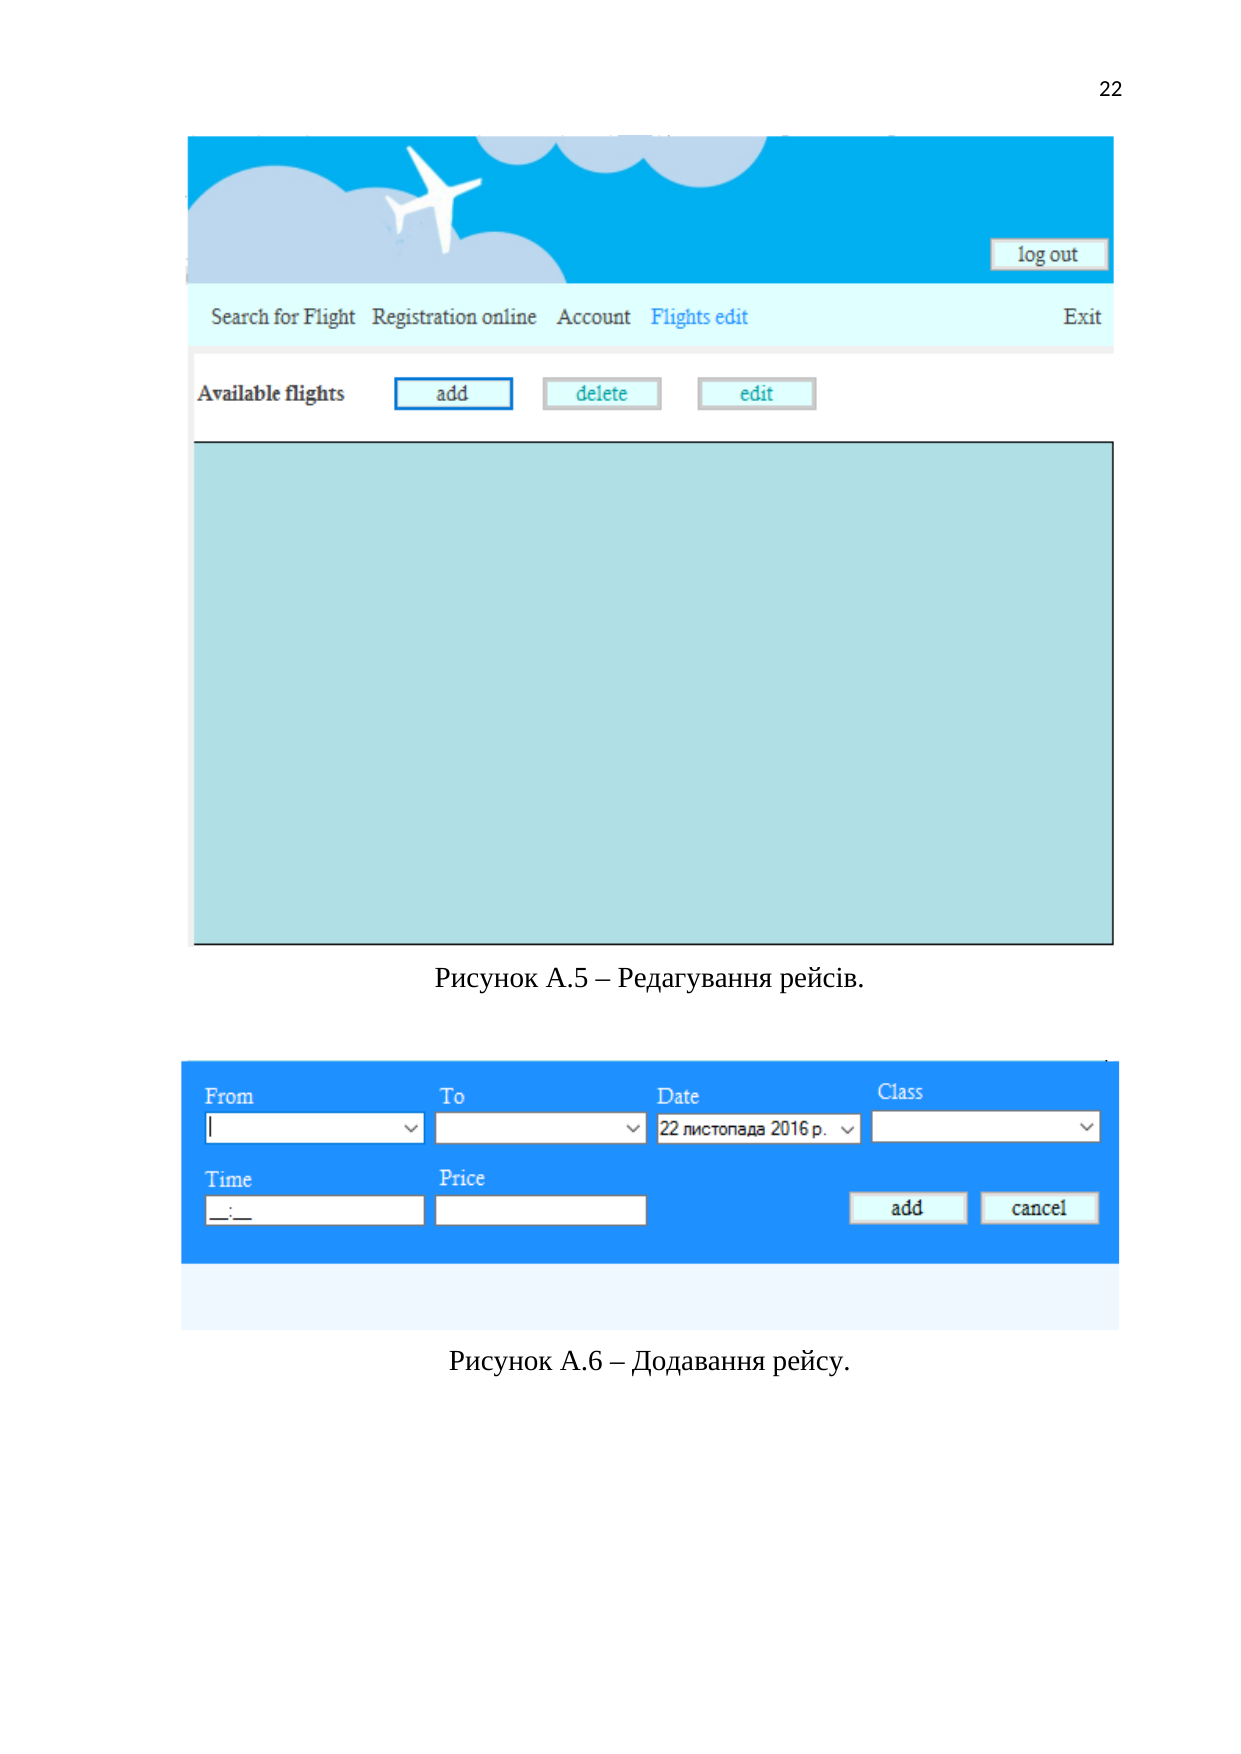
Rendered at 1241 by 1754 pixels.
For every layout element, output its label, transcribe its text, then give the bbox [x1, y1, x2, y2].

picture [185, 135, 1114, 947]
picture [180, 1060, 1120, 1330]
picture [991, 238, 1109, 270]
text Рисунок А.6 – Додавання рейсу. [177, 1343, 1122, 1377]
text Рисунок А.5 – Редагування рейсів. [177, 960, 1122, 994]
